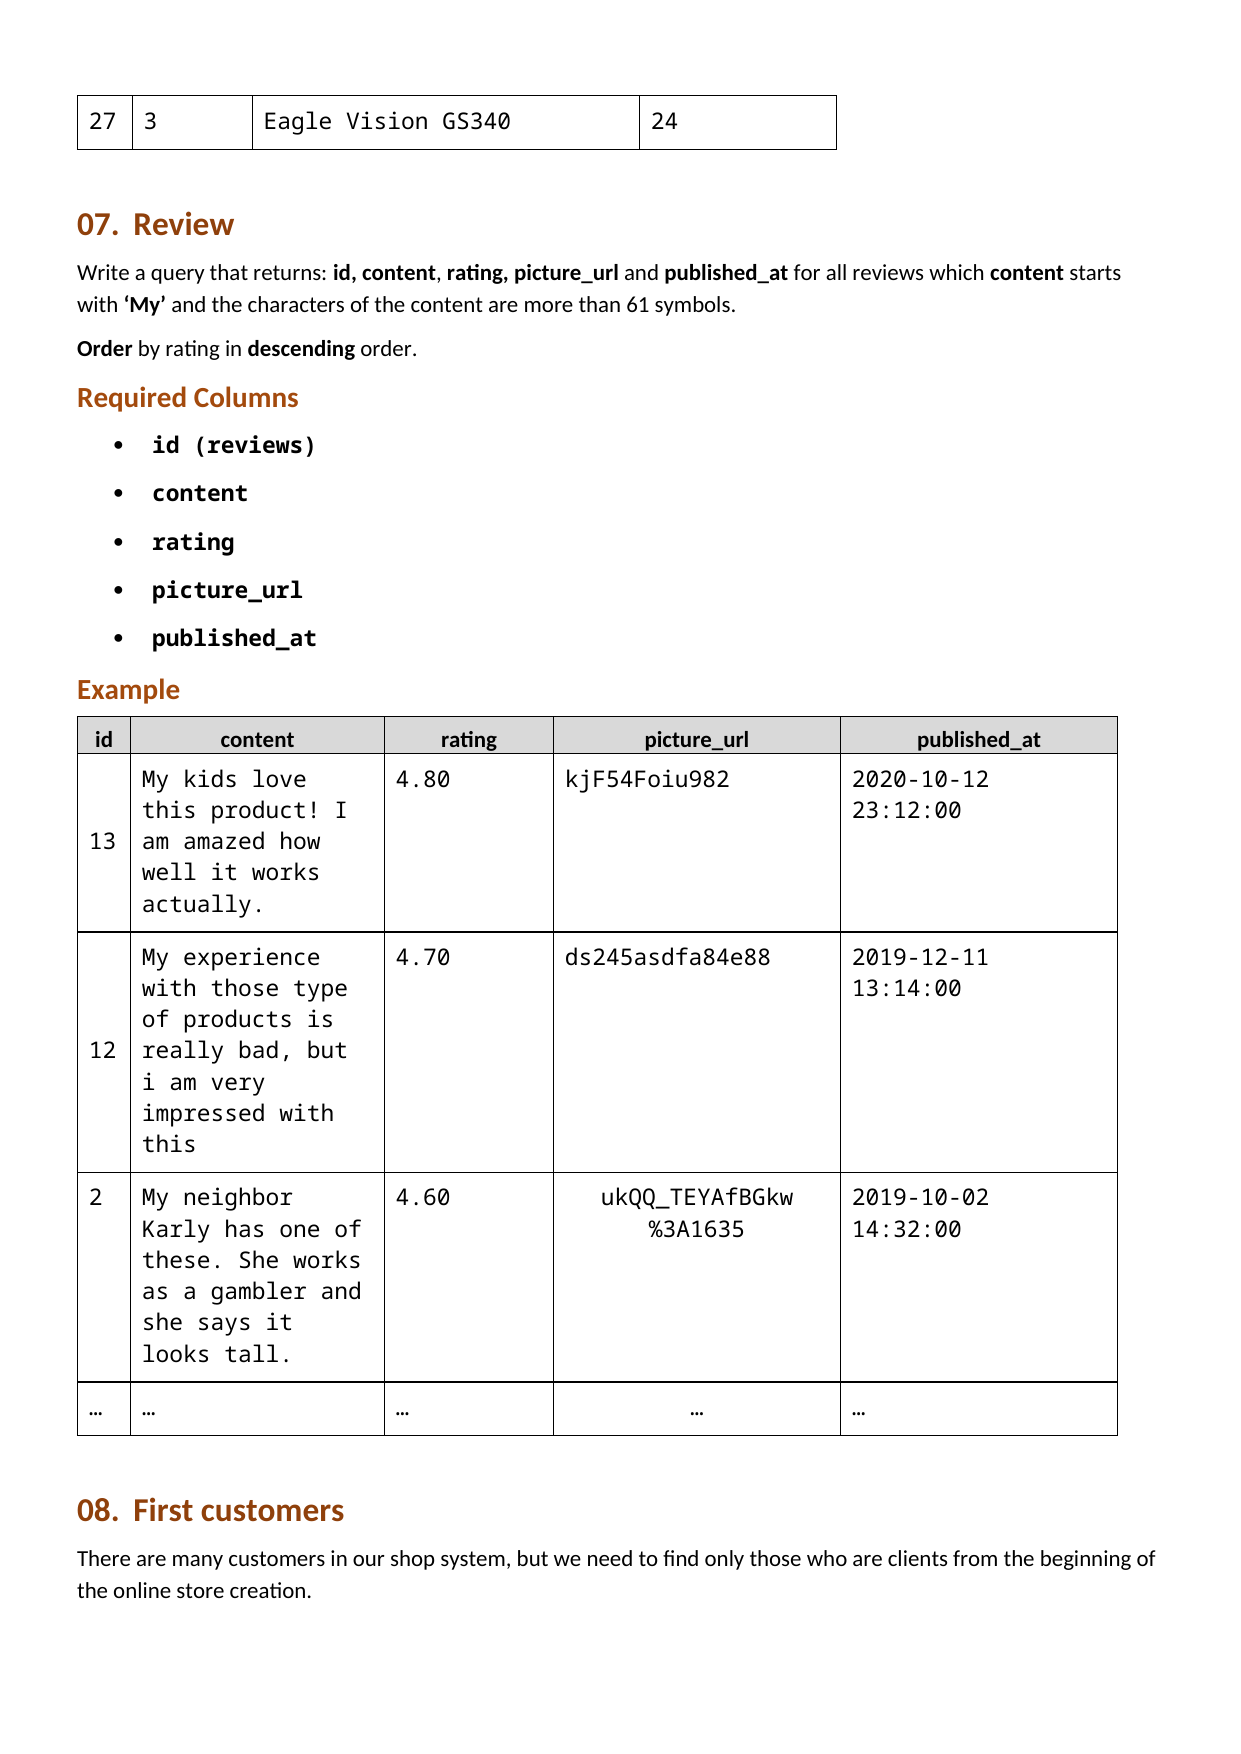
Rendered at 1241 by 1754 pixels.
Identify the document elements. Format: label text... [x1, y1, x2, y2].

table_cell kjF54Foiu982 [554, 754, 840, 931]
list content [114, 477, 1163, 508]
table_cell 2019-10-02 14:32:00 [841, 1173, 1117, 1381]
table_cell 27 [78, 96, 132, 148]
table_cell … [131, 1383, 384, 1434]
text Write a query that returns: id, content, rating, picture_url and published_at for all reviews which content starts with ‘My’ and the characters of the content are more than 61 symbols. [77, 258, 1163, 318]
text There are many customers in our shop system, but we need to find only those who are clients from the beginning of the online store creation. [77, 1544, 1163, 1604]
subtitle Required Columns [77, 379, 1163, 415]
table_cell … [554, 1383, 840, 1434]
table_cell … [385, 1383, 553, 1434]
table_cell 12 [78, 933, 130, 1172]
table_cell My neighbor Karly has one of these. She works as a gambler and she says it looks tall. [131, 1173, 384, 1381]
table_cell 4.80 [385, 754, 553, 931]
table_cell 4.70 [385, 933, 553, 1172]
table_cell … [78, 1383, 130, 1434]
table_cell 4.60 [385, 1173, 553, 1381]
table_cell ukQQ_TEYAfBGkw%3A1635 [554, 1173, 840, 1381]
subtitle Example [77, 671, 1163, 706]
table_cell 3 [133, 96, 252, 148]
list rating [114, 525, 1163, 557]
table_cell 24 [640, 96, 836, 148]
list picture_url [114, 574, 1163, 605]
table_header content [131, 717, 384, 753]
table_header published_at [841, 717, 1117, 753]
subtitle Review [77, 203, 1163, 243]
table_cell ds245asdfa84e88 [554, 933, 840, 1172]
table_cell Eagle Vision GS340 [253, 96, 639, 148]
list id (reviews) [114, 428, 1163, 460]
table_cell 13 [78, 754, 130, 931]
table_cell 2019-12-11 13:14:00 [841, 933, 1117, 1172]
table_cell My kids love this product! I am amazed how well it works actually. [131, 754, 384, 931]
table_header picture_url [554, 717, 840, 753]
list published_at [114, 622, 1163, 653]
table_cell … [841, 1383, 1117, 1434]
table_cell My experience with those type of products is really bad, but i am very impressed with this [131, 933, 384, 1172]
table_header id [78, 717, 130, 753]
table_cell 2 [78, 1173, 130, 1381]
text Order by rating in descending order. [77, 334, 1163, 363]
subtitle First customers [77, 1488, 1163, 1529]
table_cell 2020-10-12 23:12:00 [841, 754, 1117, 931]
table_header rating [385, 717, 553, 753]
